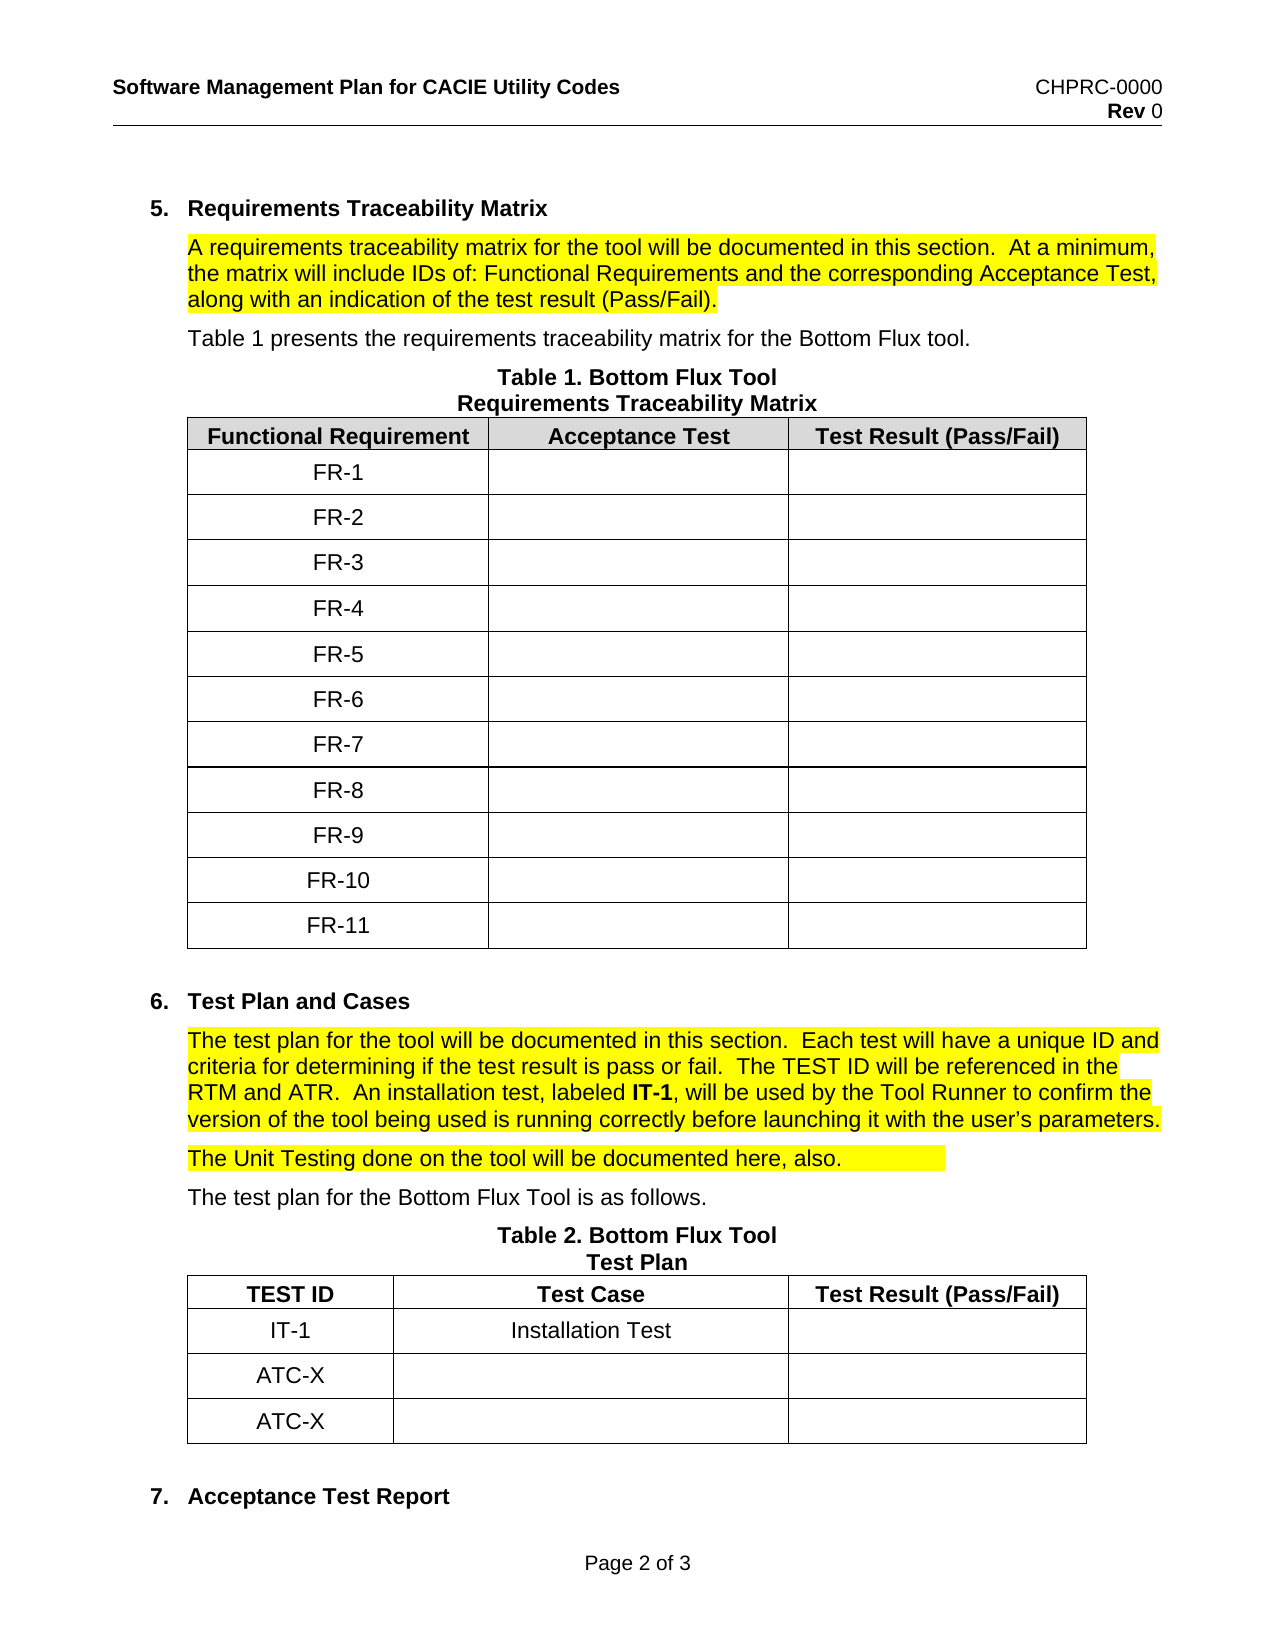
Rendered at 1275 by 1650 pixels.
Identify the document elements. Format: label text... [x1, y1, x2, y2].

table_cell [789, 1399, 1086, 1443]
table_cell [789, 768, 1086, 812]
table_cell FR-7 [188, 722, 488, 766]
table_cell [489, 677, 788, 721]
table_cell FR-6 [188, 677, 488, 721]
list Acceptance Test Report [150, 1483, 1162, 1509]
table_cell [394, 1354, 788, 1397]
table_cell ATC-X [188, 1399, 393, 1443]
table_cell [489, 540, 788, 585]
table_cell FR-9 [188, 813, 488, 857]
table_cell [489, 722, 788, 766]
table_cell [789, 1309, 1086, 1353]
table_header Table 1. Bottom Flux Tool Requirements Traceability Matrix [188, 364, 1086, 417]
table_cell [789, 677, 1086, 721]
table_cell Test Case [394, 1276, 788, 1308]
table_cell [489, 903, 788, 948]
table_cell [489, 858, 788, 902]
table_cell [789, 722, 1086, 766]
table_cell Functional Requirement [188, 418, 488, 449]
table_cell FR-2 [188, 495, 488, 539]
table_cell [789, 495, 1086, 539]
table_cell ATC-X [188, 1354, 393, 1397]
table_cell [789, 858, 1086, 902]
table_cell [489, 813, 788, 857]
table_cell [394, 1399, 788, 1443]
text The test plan for the Bottom Flux Tool is as follows. [187, 1183, 1162, 1210]
table_cell FR-1 [188, 450, 488, 494]
table_cell [789, 450, 1086, 494]
list Requirements Traceability Matrix [150, 195, 1162, 221]
table_cell [789, 903, 1086, 948]
table_cell [789, 813, 1086, 857]
table_cell TEST ID [188, 1276, 393, 1308]
table_cell Installation Test [394, 1309, 788, 1353]
table_cell Test Result (Pass/Fail) [789, 1276, 1086, 1308]
table_cell [789, 586, 1086, 631]
table_cell [489, 495, 788, 539]
table_cell FR-8 [188, 768, 488, 812]
table_cell [789, 1354, 1086, 1397]
text The Unit Testing done on the tool will be documented here, also. [187, 1144, 1162, 1171]
table_cell FR-5 [188, 632, 488, 676]
text A requirements traceability matrix for the tool will be documented in this section. At a minimum, the matrix will include IDs of: Functional Requirements and the corresponding Acceptance Test, along with an indication of the test result (Pass/Fail). [187, 233, 1162, 313]
table_cell [489, 768, 788, 812]
table_cell FR-3 [188, 540, 488, 585]
table_cell FR-10 [188, 858, 488, 902]
table_cell FR-11 [188, 903, 488, 948]
table_cell [789, 540, 1086, 585]
text Table 1 presents the requirements traceability matrix for the Bottom Flux tool. [187, 325, 1162, 351]
table_cell [489, 586, 788, 631]
table_cell FR-4 [188, 586, 488, 631]
table_cell IT-1 [188, 1309, 393, 1353]
table_cell [489, 450, 788, 494]
table_cell Acceptance Test [489, 418, 788, 449]
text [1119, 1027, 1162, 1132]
table_cell [789, 632, 1086, 676]
list Test Plan and Cases [150, 988, 1162, 1014]
table_cell [489, 632, 788, 676]
table_cell Test Result (Pass/Fail) [789, 418, 1086, 449]
table_header Table 2. Bottom Flux Tool Test Plan [188, 1222, 1086, 1275]
